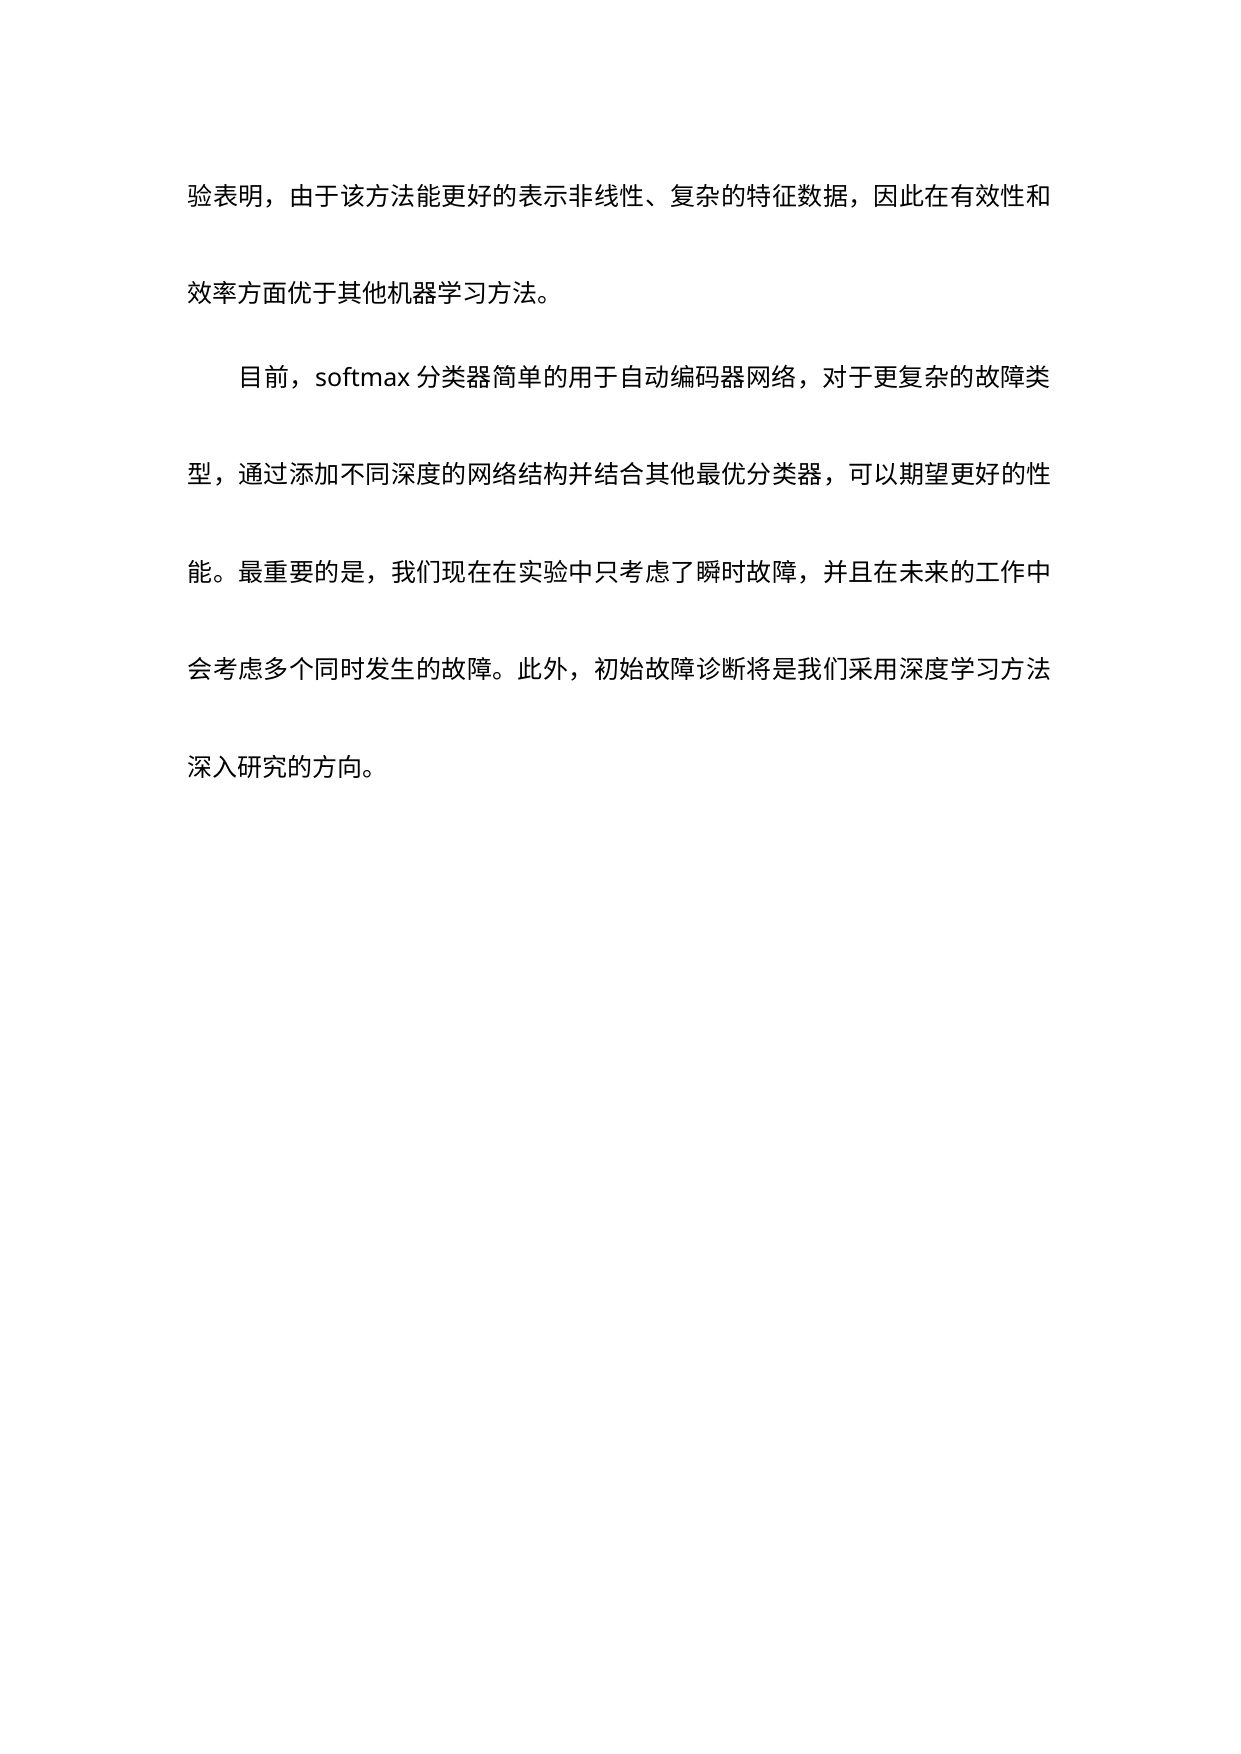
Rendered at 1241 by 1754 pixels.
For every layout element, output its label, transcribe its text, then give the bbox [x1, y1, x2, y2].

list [187, 162, 1053, 324]
list 目前，softmax分类器简单的用于自动编码器网络，对于更复杂的故障类型，通过添加不同深度的网络结构并结合其他最优分类器，可以期望更好的性能。最重要的是，我们现在在实验中只考虑了瞬时故障，并且在未来的工作中会考虑多个同时发生的故障。此外，初始故障诊断将是我们采用深度学习方法深入研究的方向。 [187, 343, 1053, 798]
